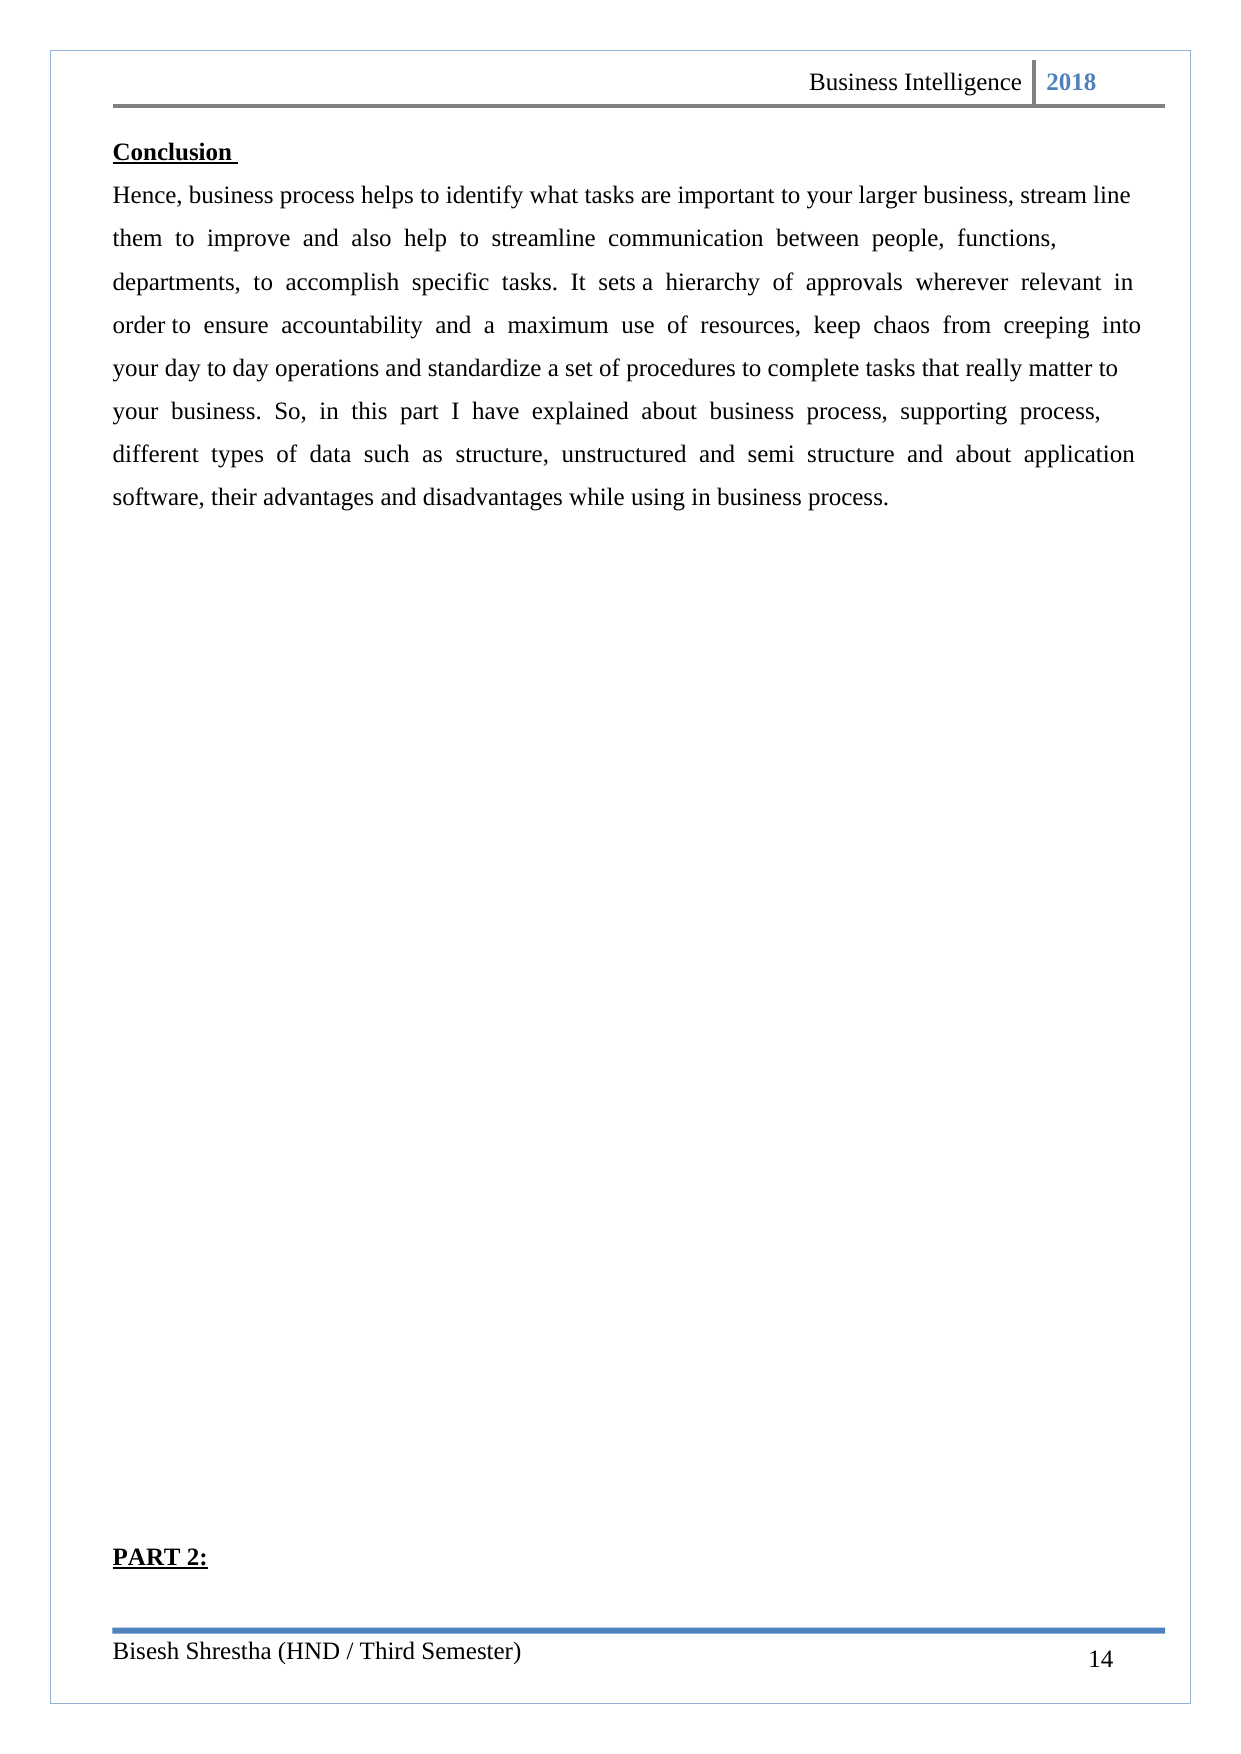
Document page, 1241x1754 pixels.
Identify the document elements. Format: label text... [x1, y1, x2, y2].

subtitle Conclusion [112, 137, 1165, 166]
subtitle PART 2: [112, 1542, 1165, 1571]
text Hence, business process helps to identify what tasks are important to your larger business, stream line them to improve and also help to streamline communication between people, functions, departments, to accomplish specific tasks. It sets a hierarchy of approvals wherever relevant in order to ensure accountability and a maximum use of resources, keep chaos from creeping into your day to day operations and standardize a set of procedures to complete tasks that really matter to your business. So, in this part I have explained about business process, supporting process, different types of data such as structure, unstructured and semi structure and about application software, their advantages and disadvantages while using in business process. [112, 180, 1165, 511]
